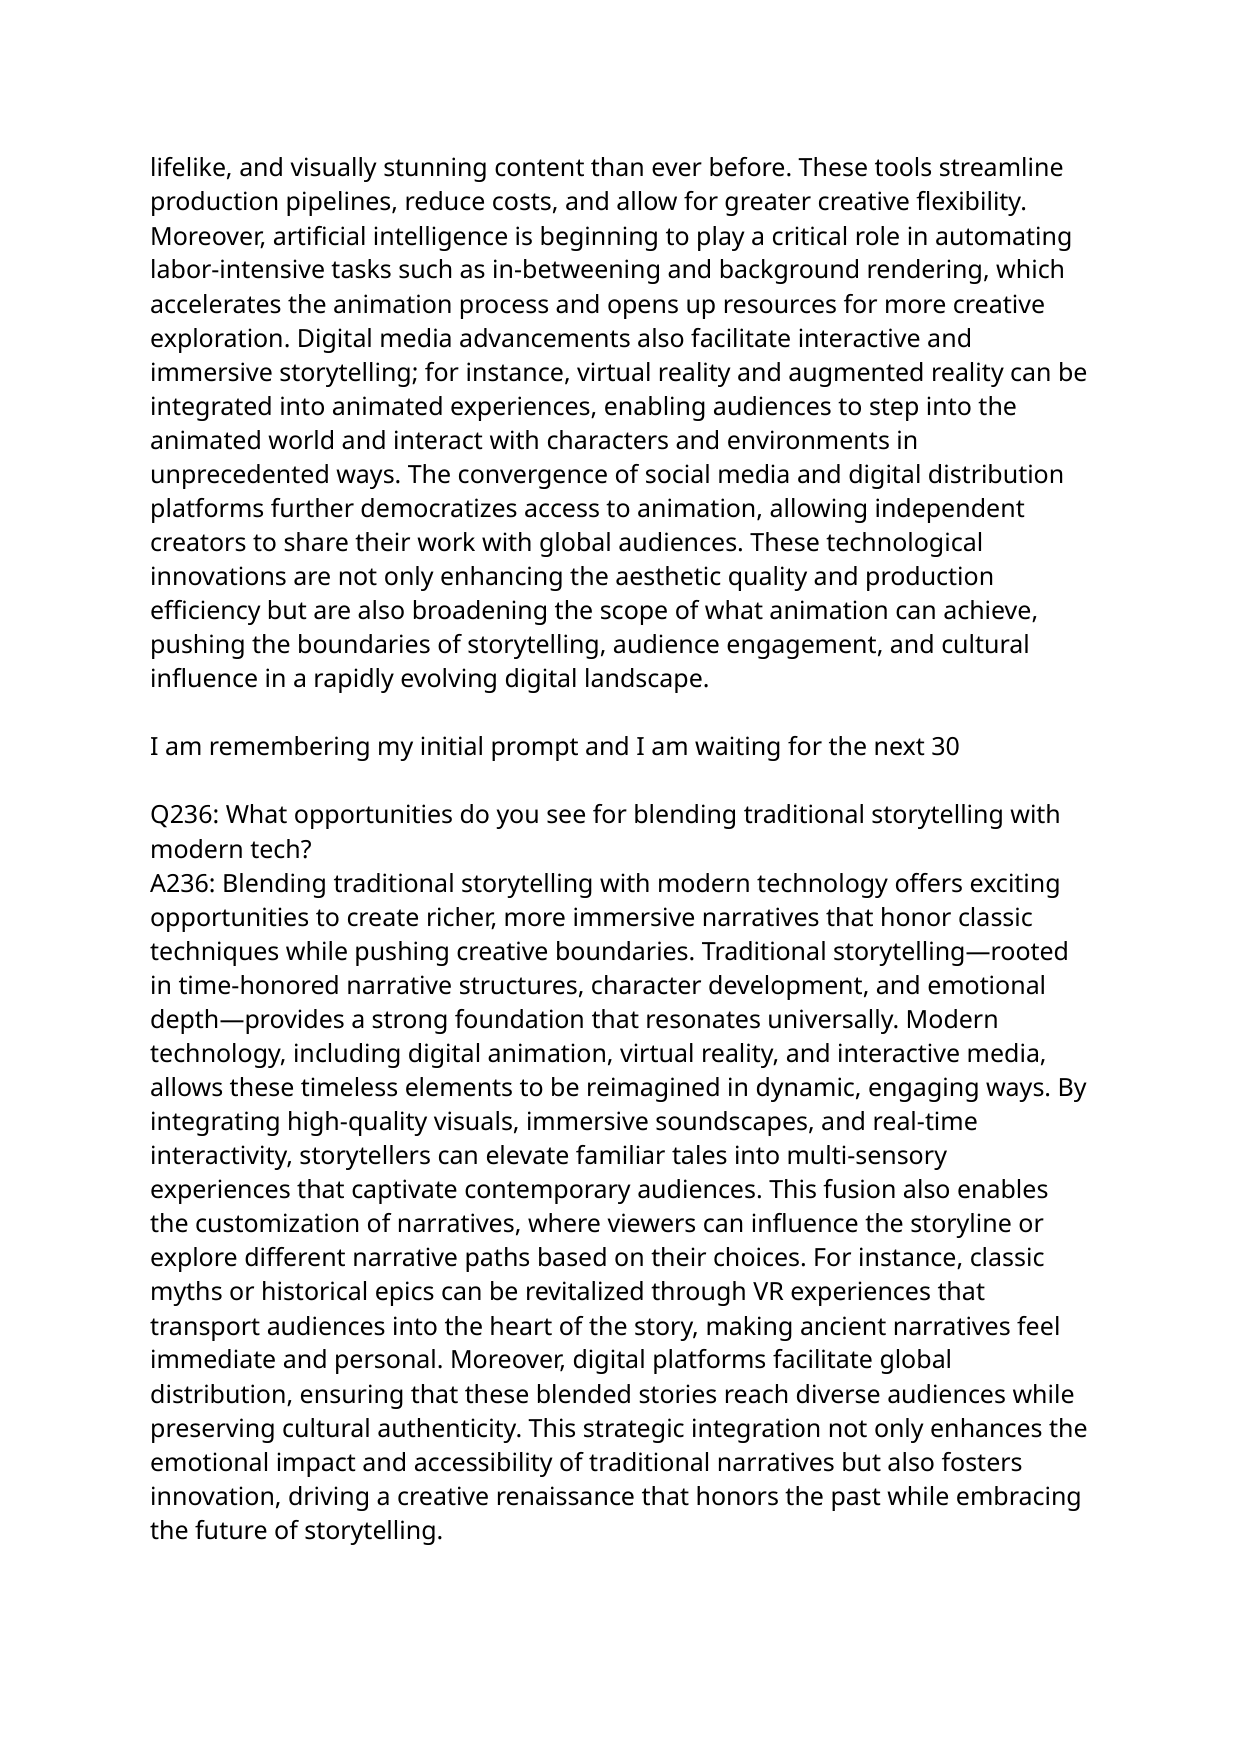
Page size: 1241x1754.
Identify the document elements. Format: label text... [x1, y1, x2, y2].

text Q236: What opportunities do you see for blending traditional storytelling with modern tech? [150, 797, 1090, 865]
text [150, 150, 1090, 695]
text I am remembering my initial prompt and I am waiting for the next 30 [150, 729, 1090, 763]
text A236: Blending traditional storytelling with modern technology offers exciting opportunities to create richer, more immersive narratives that honor classic techniques while pushing creative boundaries. Traditional storytelling—rooted in time-honored narrative structures, character development, and emotional depth—provides a strong foundation that resonates universally. Modern technology, including digital animation, virtual reality, and interactive media, allows these timeless elements to be reimagined in dynamic, engaging ways. By integrating high-quality visuals, immersive soundscapes, and real-time interactivity, storytellers can elevate familiar tales into multi-sensory experiences that captivate contemporary audiences. This fusion also enables the customization of narratives, where viewers can influence the storyline or explore different narrative paths based on their choices. For instance, classic myths or historical epics can be revitalized through VR experiences that transport audiences into the heart of the story, making ancient narratives feel immediate and personal. Moreover, digital platforms facilitate global distribution, ensuring that these blended stories reach diverse audiences while preserving cultural authenticity. This strategic integration not only enhances the emotional impact and accessibility of traditional narratives but also fosters innovation, driving a creative renaissance that honors the past while embracing the future of storytelling. [150, 865, 1090, 1547]
